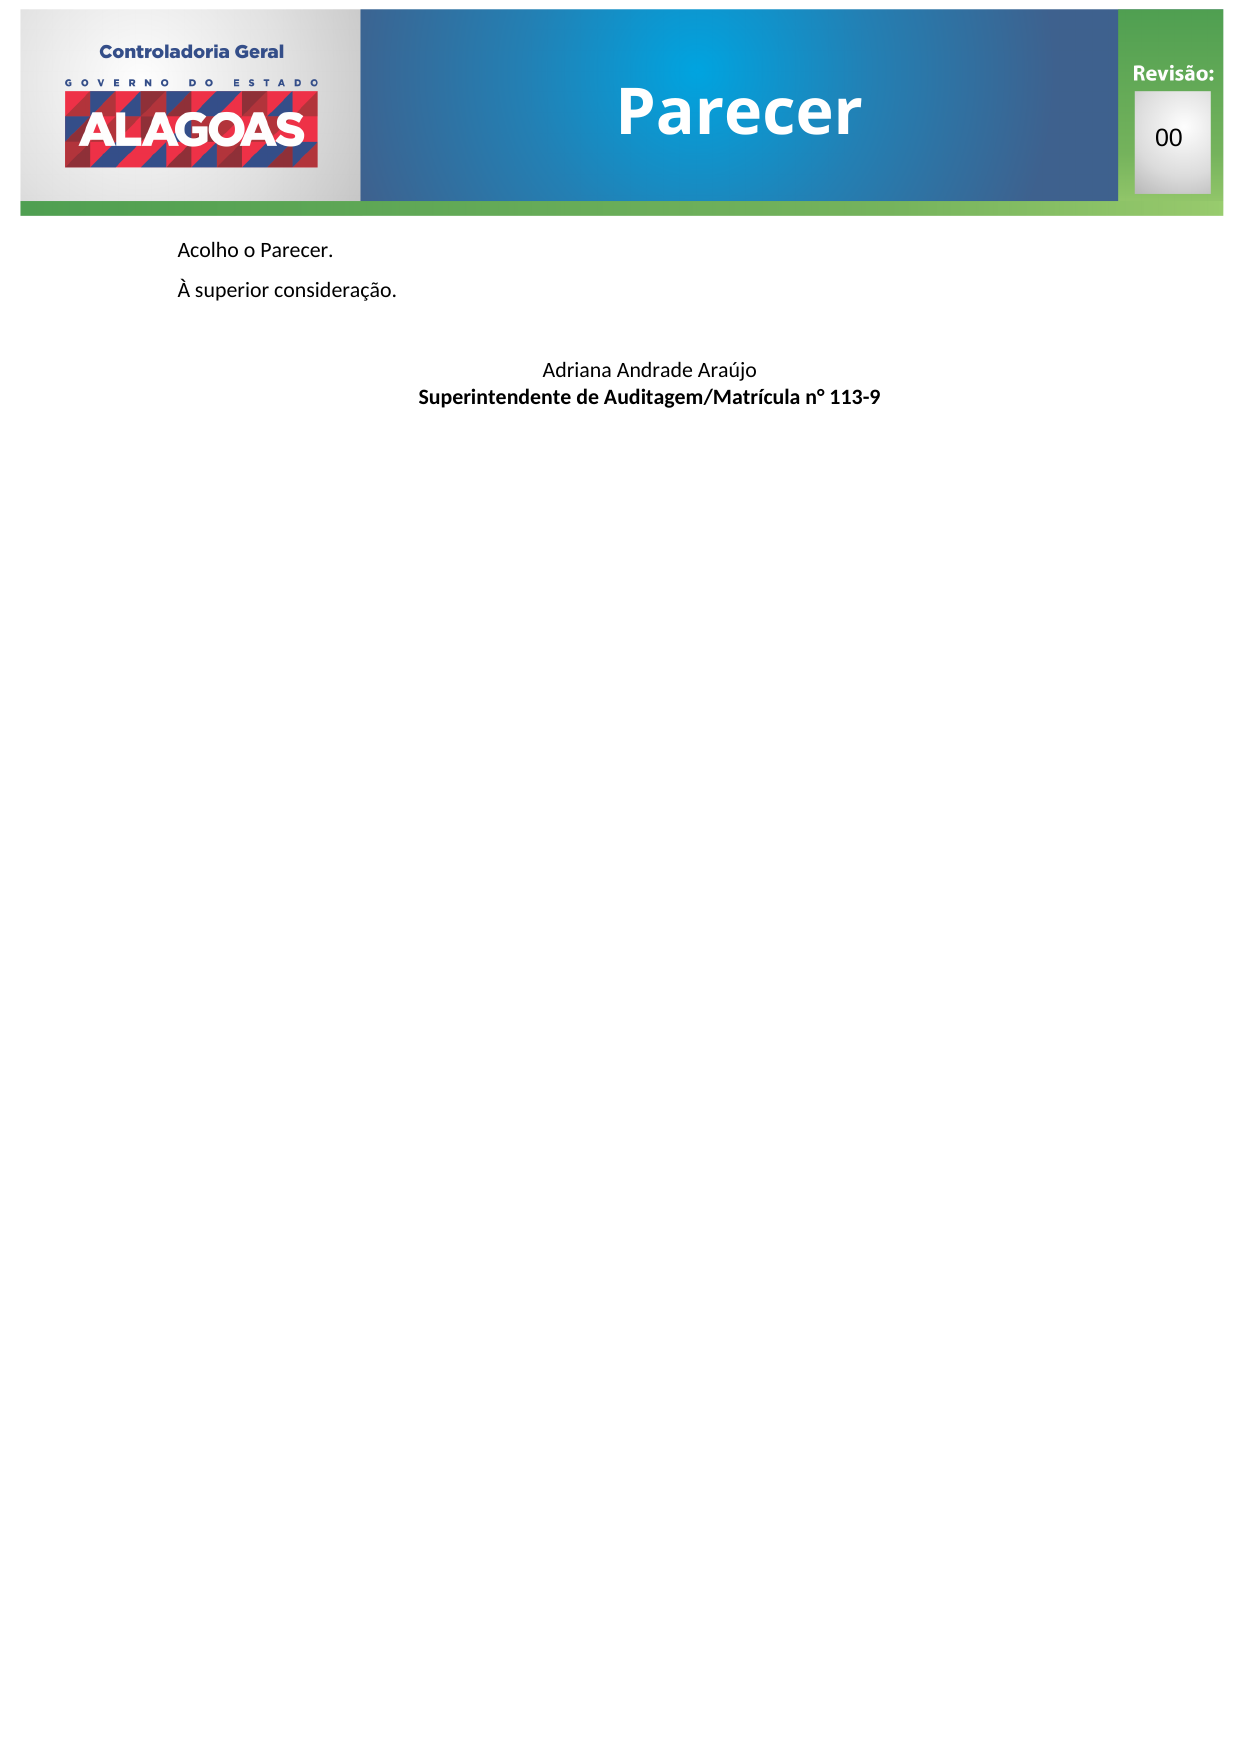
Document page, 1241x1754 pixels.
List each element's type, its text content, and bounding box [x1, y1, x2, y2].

picture [20, 9, 1224, 216]
text Acolho o Parecer. [177, 236, 1122, 263]
text Superintendente de Auditagem/Matrícula n° 113-9 [177, 383, 1122, 409]
text À superior consideração. [177, 276, 1122, 303]
text Adriana Andrade Araújo [177, 356, 1122, 383]
